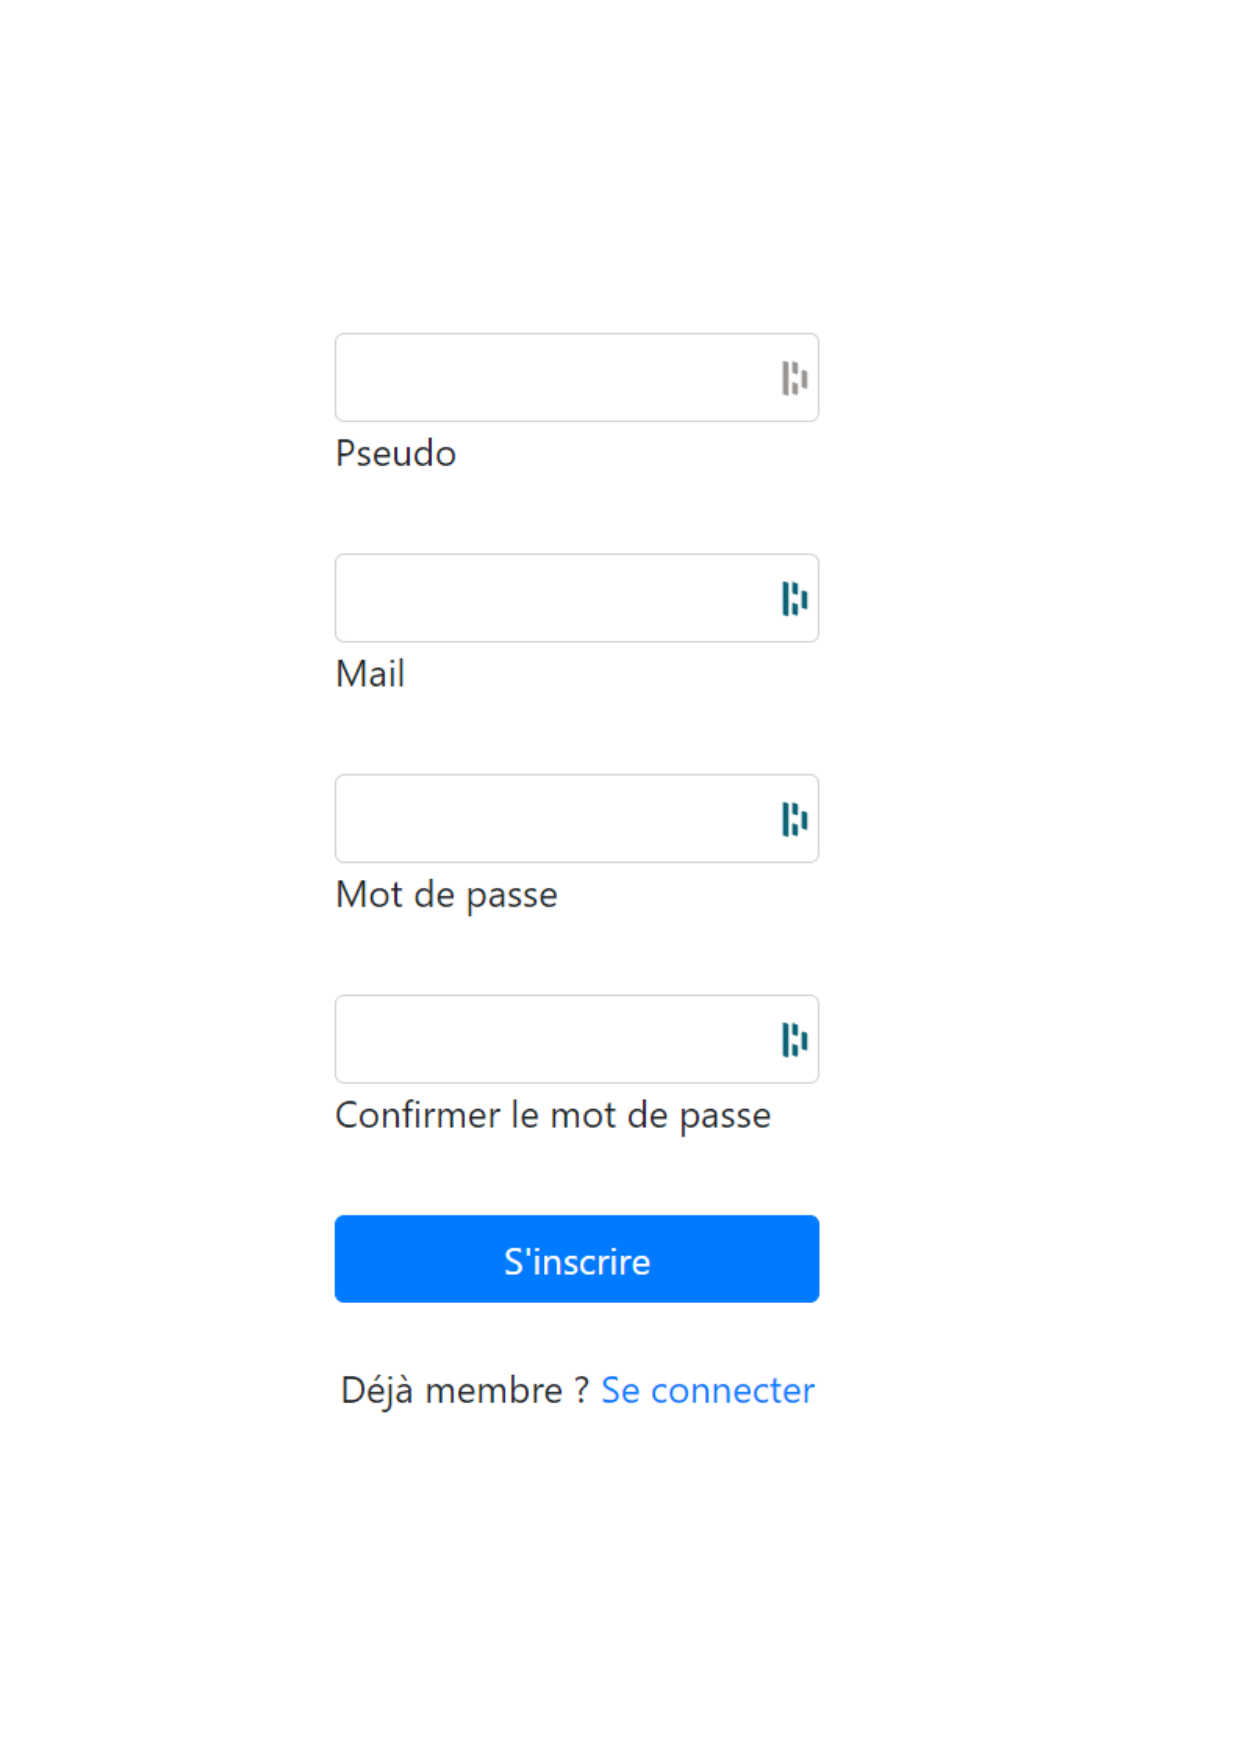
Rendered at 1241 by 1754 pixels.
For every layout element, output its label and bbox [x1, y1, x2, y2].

picture [185, 147, 1123, 1583]
